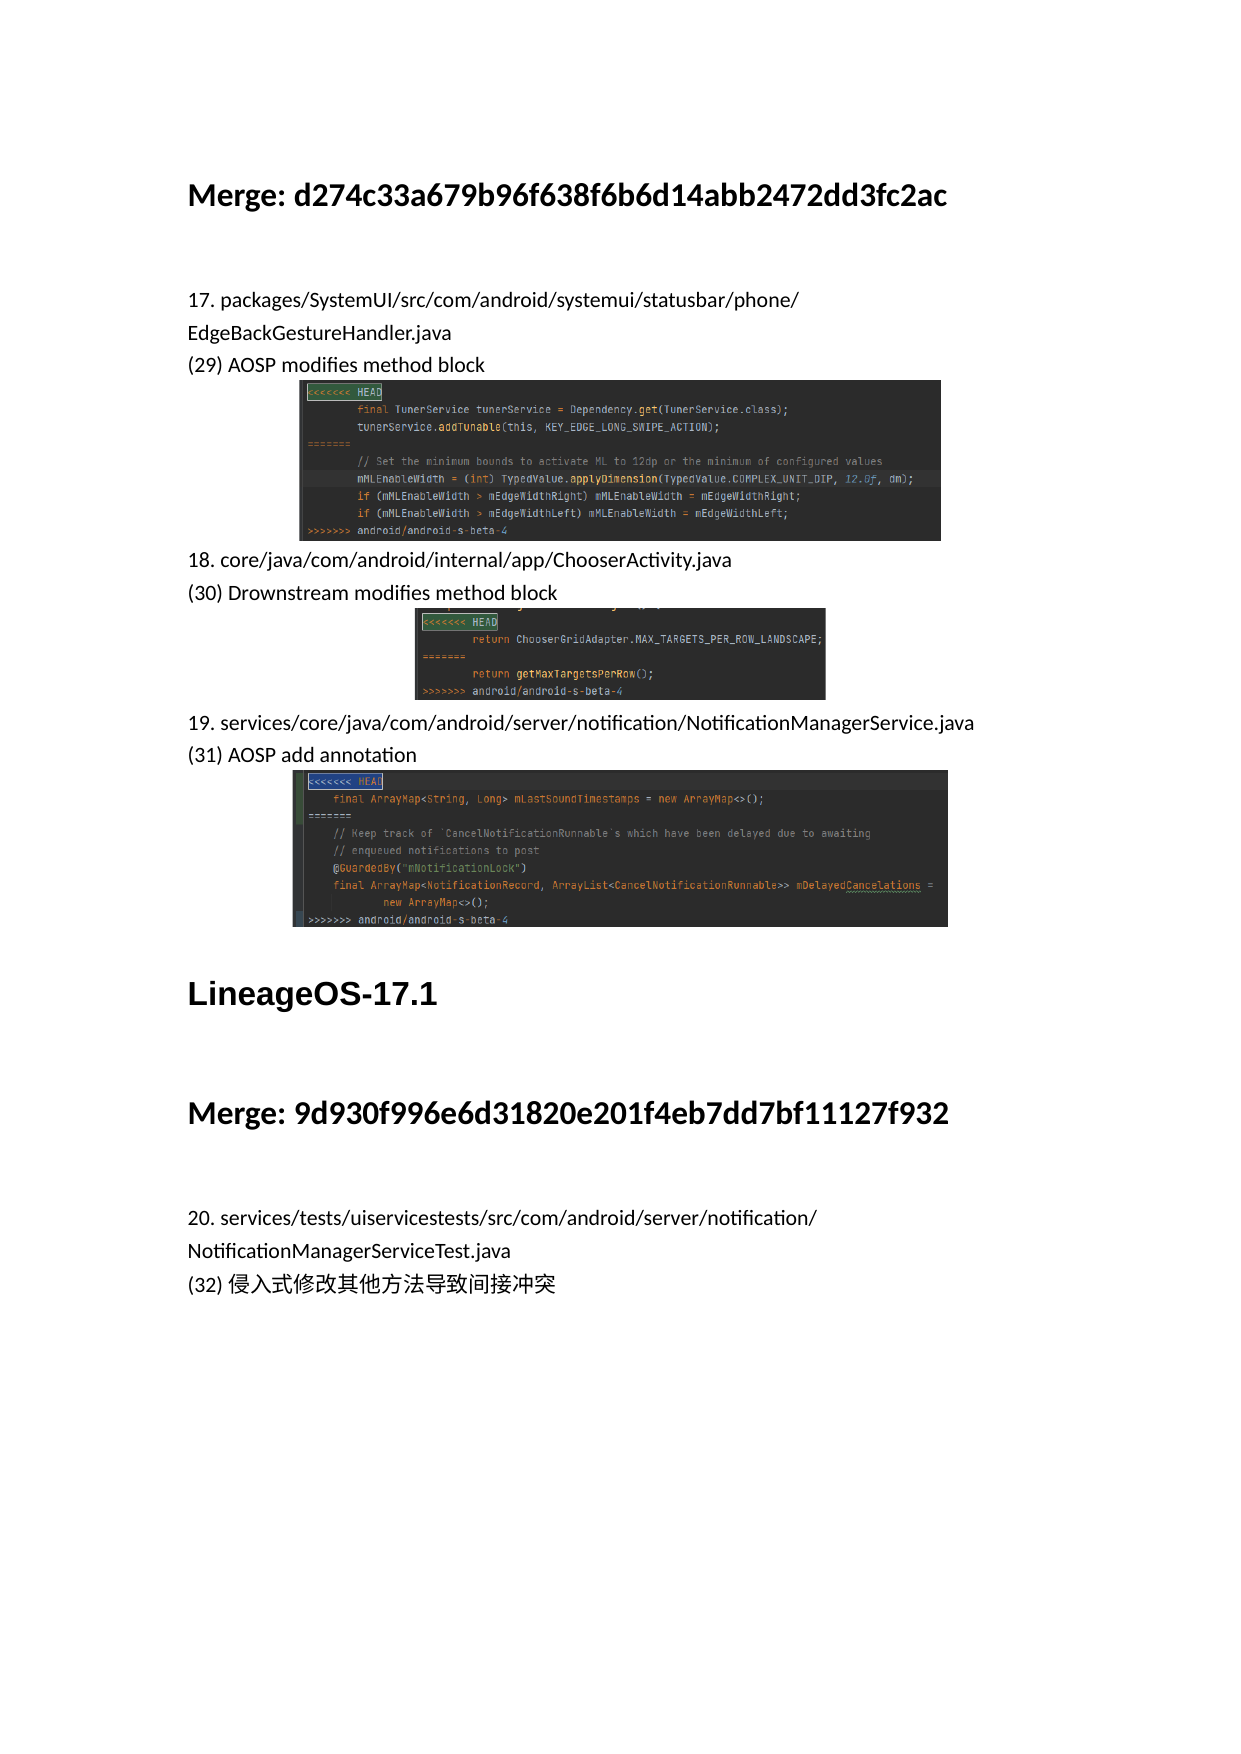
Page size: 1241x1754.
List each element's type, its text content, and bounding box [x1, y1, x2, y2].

picture [292, 770, 948, 927]
picture [414, 608, 826, 700]
list AOSP add annotation [187, 738, 1053, 771]
list core/java/com/android/internal/app/ChooserActivity.java [187, 543, 1053, 576]
subtitle LineageOS-17.1 [187, 960, 1053, 1025]
list AOSP modifies method block [187, 348, 1053, 381]
subtitle Merge: 9d930f996e6d31820e201f4eb7dd7bf11127f932 [187, 1080, 1053, 1145]
list Drownstream modifies method block [187, 576, 1053, 608]
list packages/SystemUI/src/com/android/systemui/statusbar/phone/EdgeBackGestureHandler.java [187, 283, 1053, 348]
picture [299, 380, 941, 541]
list 侵入式修改其他方法导致间接冲突 [187, 1266, 1053, 1299]
list services/tests/uiservicestests/src/com/android/server/notification/NotificationManagerServiceTest.java [187, 1201, 1053, 1266]
subtitle Merge: d274c33a679b96f638f6b6d14abb2472dd3fc2ac [187, 162, 1053, 227]
list services/core/java/com/android/server/notification/NotificationManagerService.java [187, 706, 1053, 738]
